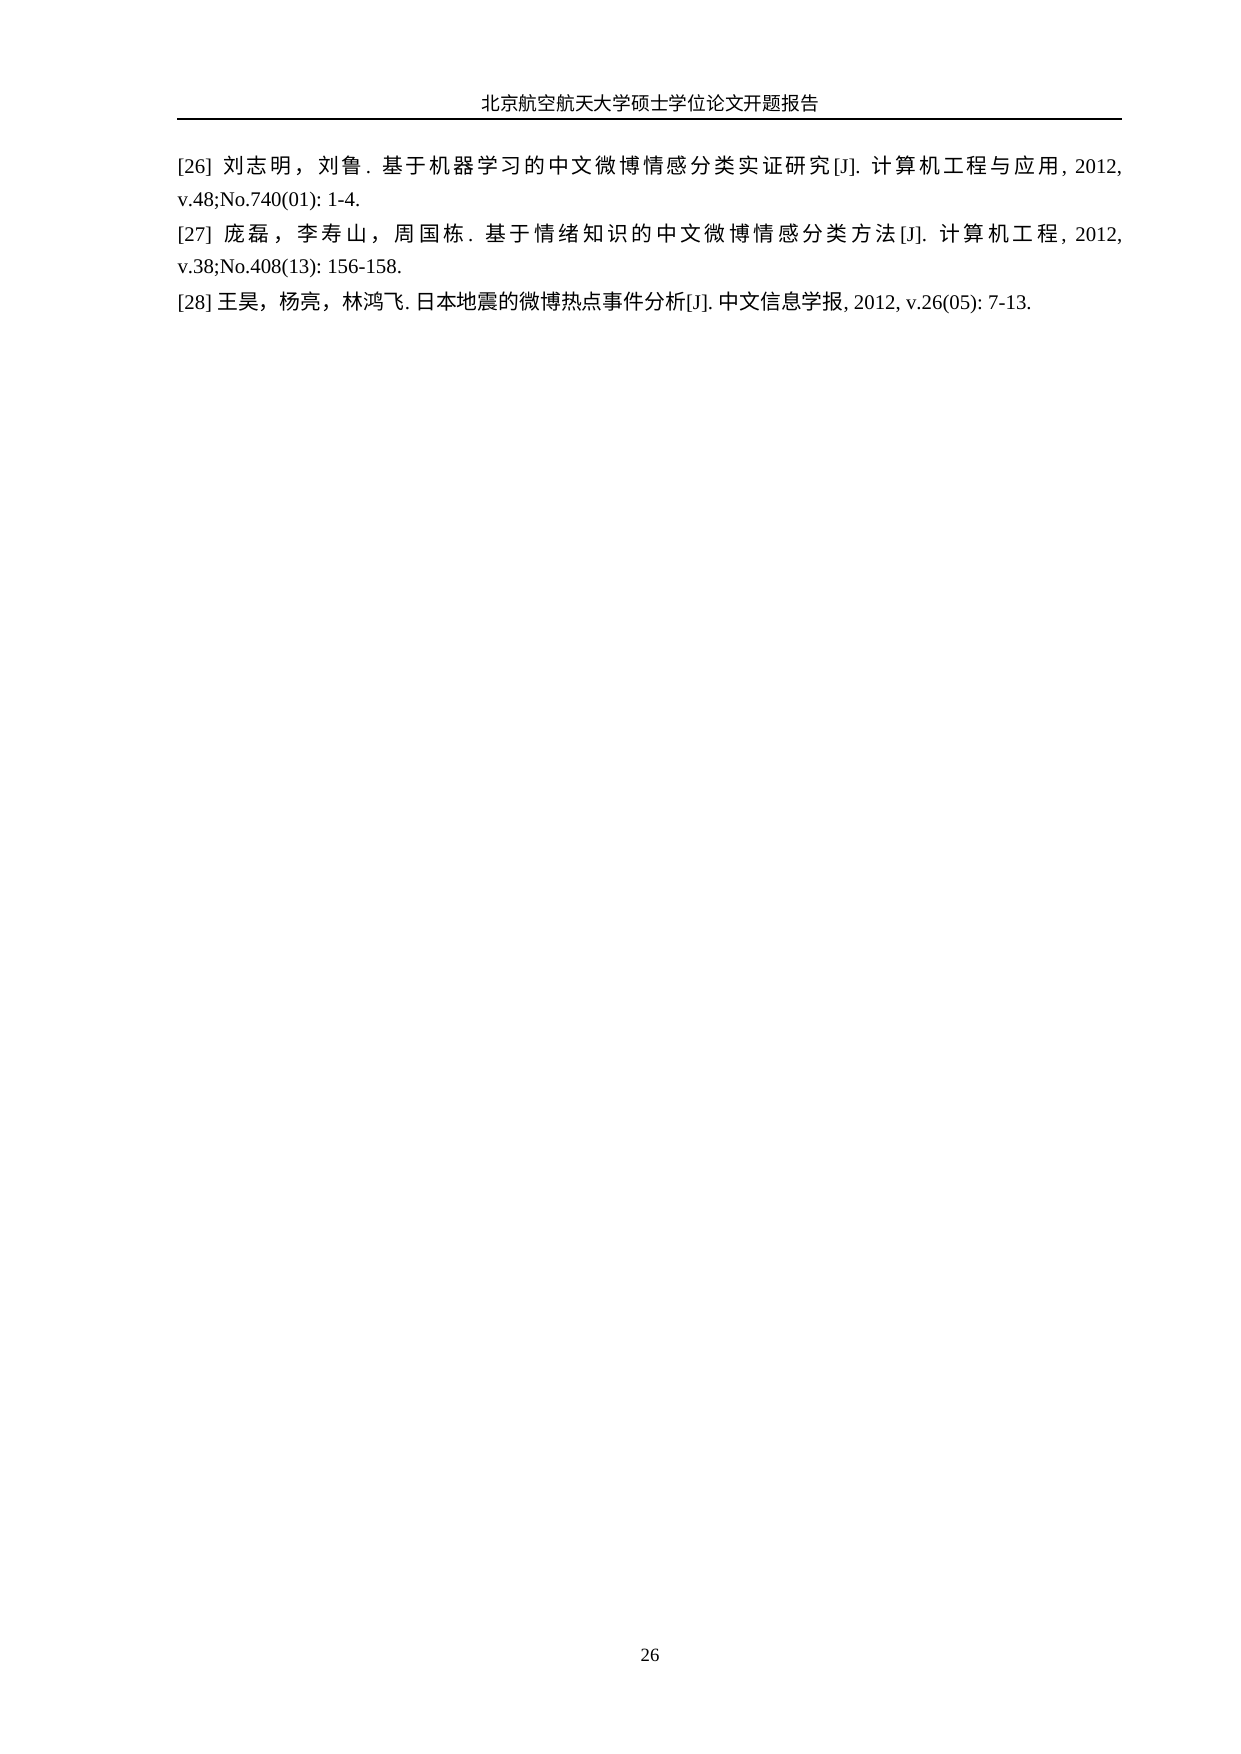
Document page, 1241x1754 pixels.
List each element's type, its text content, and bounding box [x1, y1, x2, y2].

text [28] 王昊，杨亮，林鸿飞. 日本地震的微博热点事件分析[J]. 中文信息学报, 2012, v.26(05): 7-13. [177, 283, 1122, 317]
text [26] 刘志明，刘鲁. 基于机器学习的中文微博情感分类实证研究[J]. 计算机工程与应用, 2012, v.48;No.740(01): 1-4. [177, 148, 1122, 216]
text [27] 庞磊，李寿山，周国栋. 基于情绪知识的中文微博情感分类方法[J]. 计算机工程, 2012, v.38;No.408(13): 156-158. [177, 216, 1122, 283]
